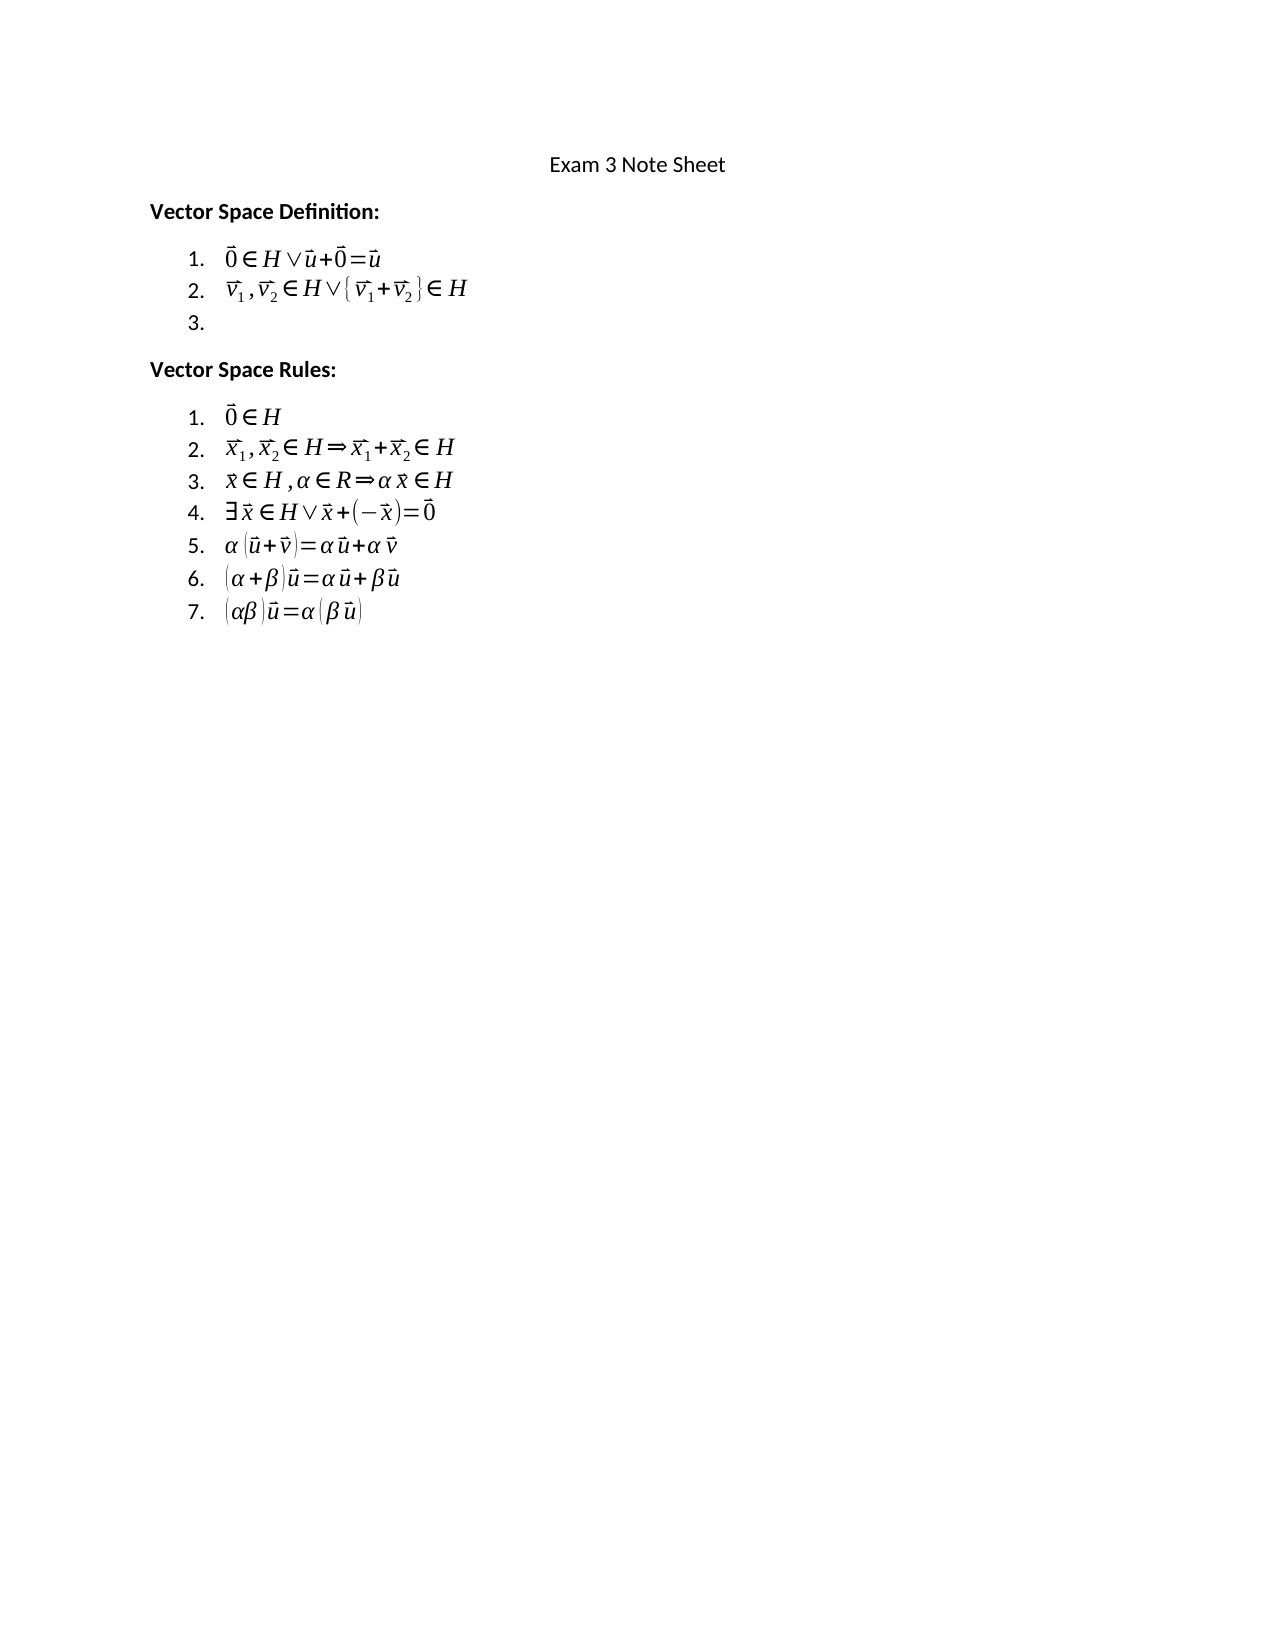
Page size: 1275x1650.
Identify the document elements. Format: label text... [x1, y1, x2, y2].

text Vector Space Rules: [150, 355, 1125, 383]
text Vector Space Definition: [150, 197, 1125, 225]
text Exam 3 Note Sheet [150, 150, 1125, 178]
